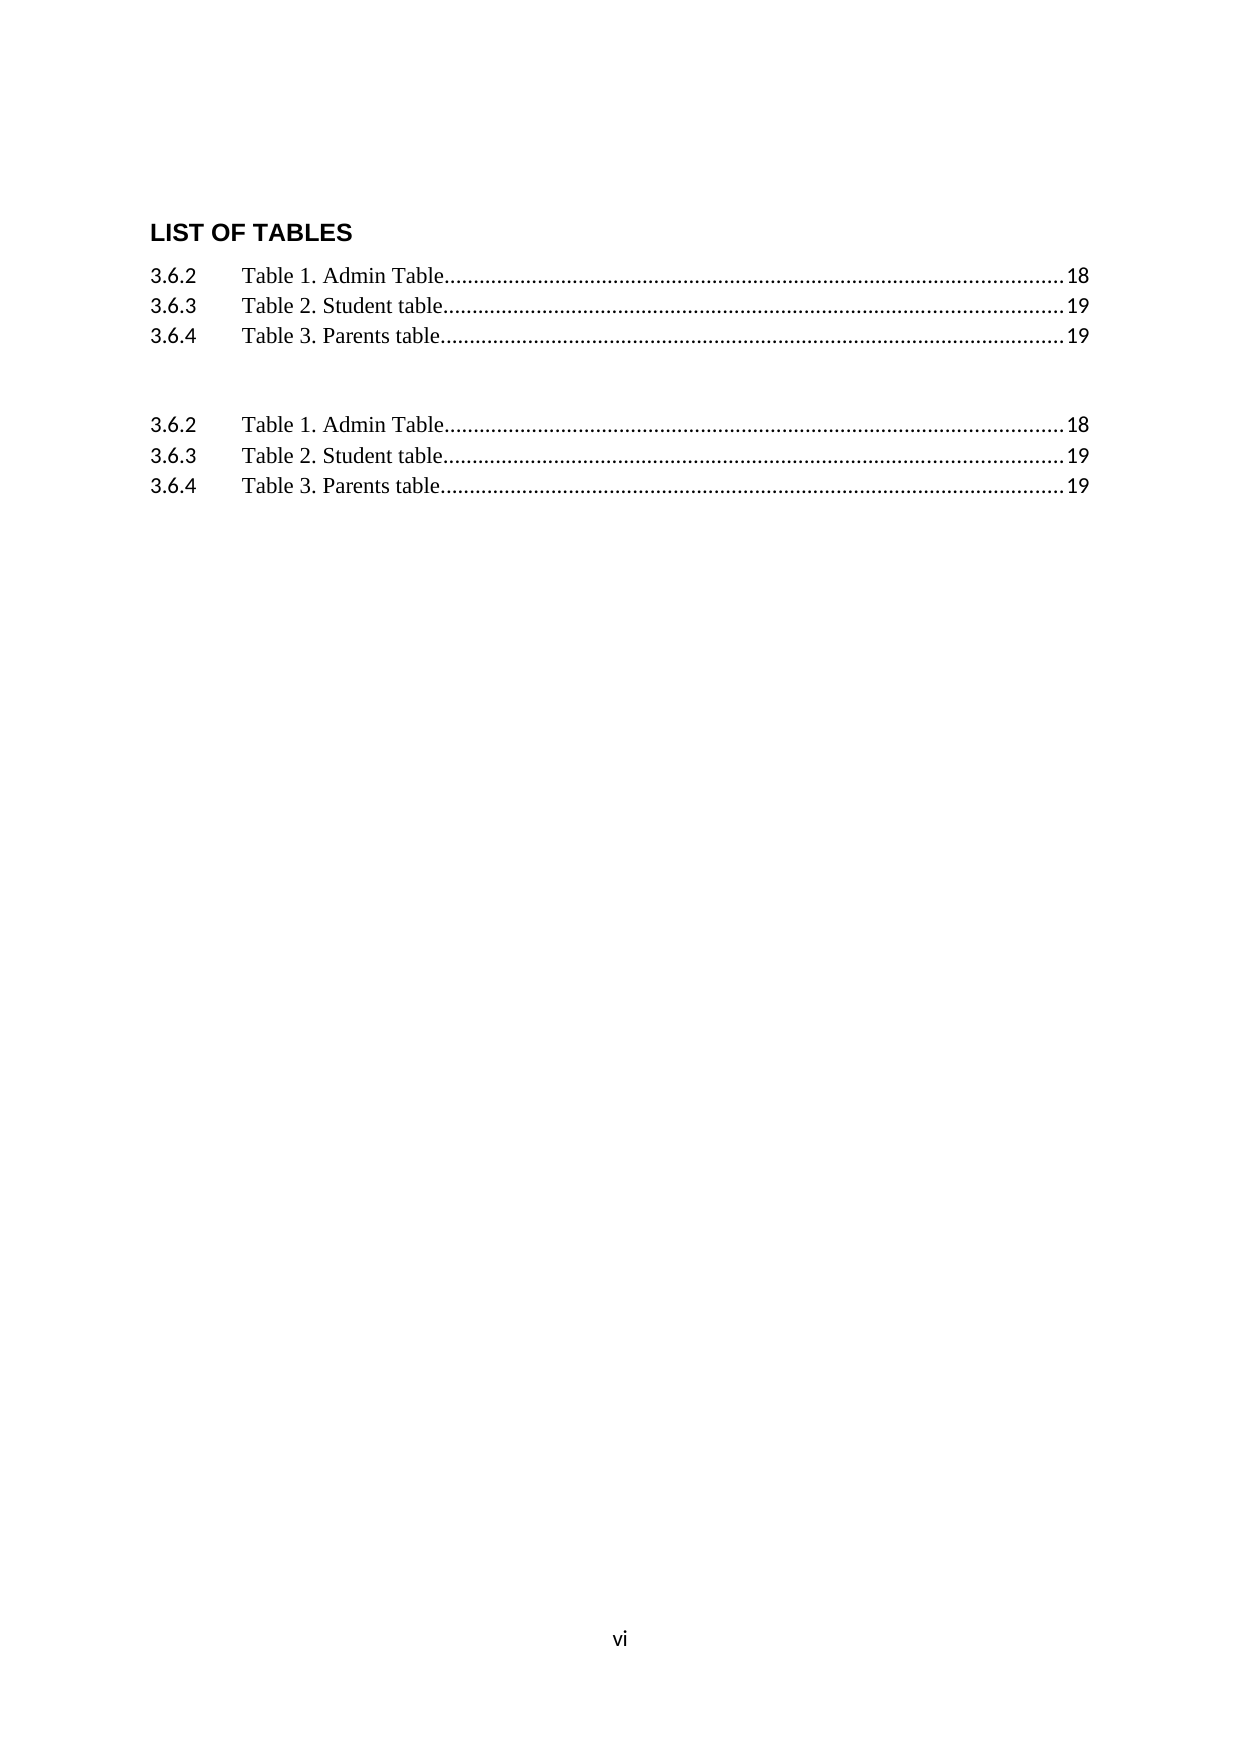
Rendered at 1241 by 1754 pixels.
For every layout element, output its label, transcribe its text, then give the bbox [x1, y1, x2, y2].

text 3.6.3 Table 2. Student table 19 [150, 441, 1090, 469]
text 3.6.2 Table 1. Admin Table 18 [150, 411, 1090, 438]
text 3.6.3 Table 2. Student table 19 [150, 291, 1090, 319]
text 3.6.4 Table 3. Parents table 19 [150, 322, 1090, 350]
text 3.6.2 Table 1. Admin Table 18 [150, 261, 1090, 289]
text 3.6.4 Table 3. Parents table 19 [150, 471, 1090, 499]
subtitle LIST OF TABLES [150, 218, 1090, 247]
